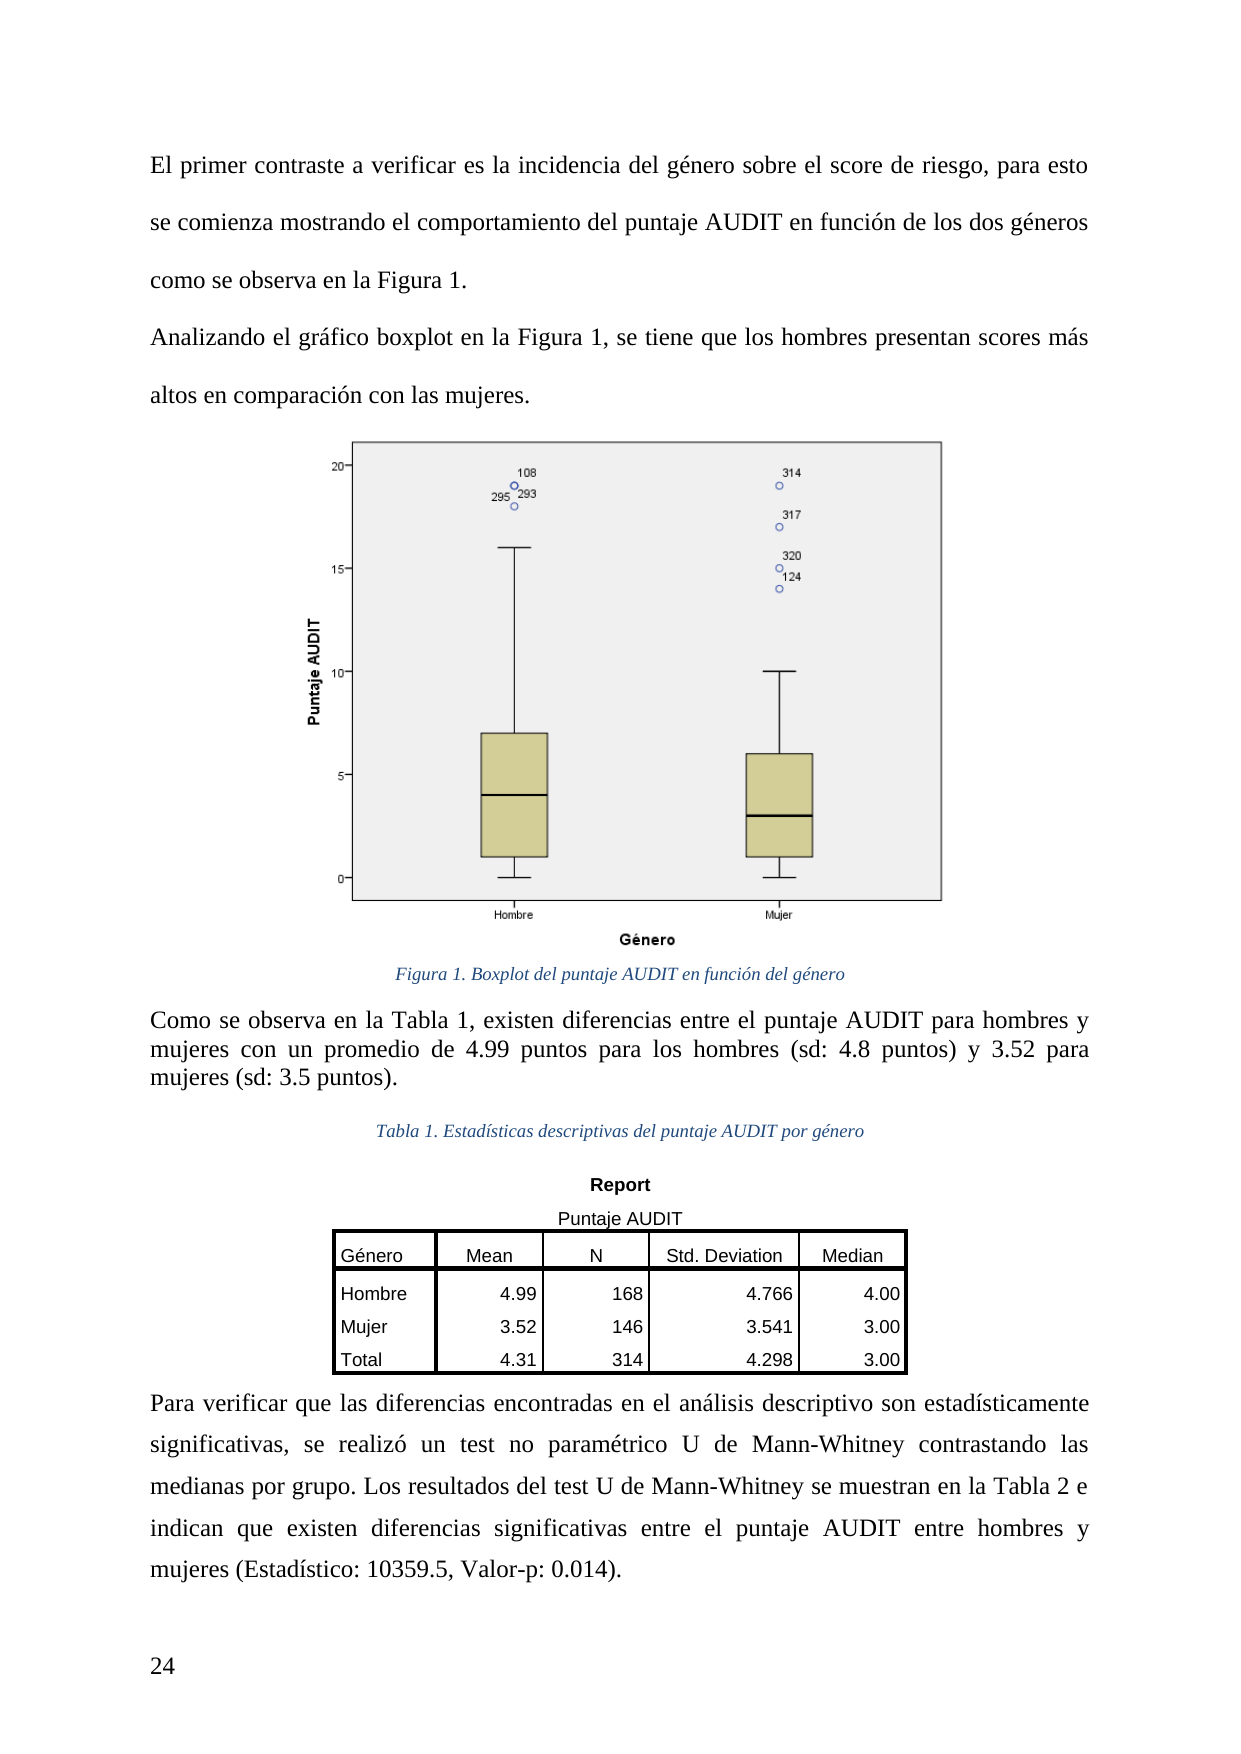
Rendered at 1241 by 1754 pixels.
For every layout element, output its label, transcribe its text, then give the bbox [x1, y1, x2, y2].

table_cell 314 [544, 1337, 648, 1371]
table_cell Hombre [336, 1271, 434, 1304]
table_cell Median [800, 1233, 904, 1266]
table_cell N [544, 1233, 648, 1266]
table_cell Mean [438, 1233, 542, 1266]
table_cell Género [336, 1233, 434, 1266]
text El primer contraste a verificar es la incidencia del género sobre el score de riesgo, para esto se comienza mostrando el comportamiento del puntaje AUDIT en función de los dos géneros como se observa en la Figura 1. [150, 150, 1090, 294]
text Figura 1. Boxplot del puntaje AUDIT en función del género [150, 962, 1090, 984]
table_cell 4.00 [800, 1271, 904, 1304]
table_cell Mujer [336, 1304, 434, 1337]
table_cell Puntaje AUDIT [334, 1196, 906, 1229]
picture [292, 437, 949, 963]
table_cell 168 [544, 1271, 648, 1304]
table_cell 3.00 [800, 1304, 904, 1337]
table_cell 3.541 [650, 1304, 798, 1337]
table_cell 4.99 [438, 1271, 542, 1304]
table_cell Std. Deviation [650, 1233, 798, 1266]
table_cell 4.766 [650, 1271, 798, 1304]
table_cell 3.52 [438, 1304, 542, 1337]
table_cell 3.00 [800, 1337, 904, 1371]
text Analizando el gráfico boxplot en la Figura 1, se tiene que los hombres presentan scores más altos en comparación con las mujeres. [150, 322, 1090, 409]
table_header Report [334, 1162, 906, 1196]
table_cell 4.31 [438, 1337, 542, 1371]
table_cell 146 [544, 1304, 648, 1337]
table_cell 4.298 [650, 1337, 798, 1371]
text Como se observa en la Tabla 1, existen diferencias entre el puntaje AUDIT para hombres y mujeres con un promedio de 4.99 puntos para los hombres (sd: 4.8 puntos) y 3.52 para mujeres (sd: 3.5 puntos). [150, 1005, 1090, 1091]
text Tabla 1. Estadísticas descriptivas del puntaje AUDIT por género [150, 1120, 1090, 1141]
text Para verificar que las diferencias encontradas en el análisis descriptivo son estadísticamente significativas, se realizó un test no paramétrico U de Mann-Whitney contrastando las medianas por grupo. Los resultados del test U de Mann-Whitney se muestran en la Tabla 2 e indican que existen diferencias significativas entre el puntaje AUDIT entre hombres y mujeres (Estadístico: 10359.5, Valor-p: 0.014). [150, 1375, 1090, 1583]
table_cell Total [336, 1337, 434, 1371]
